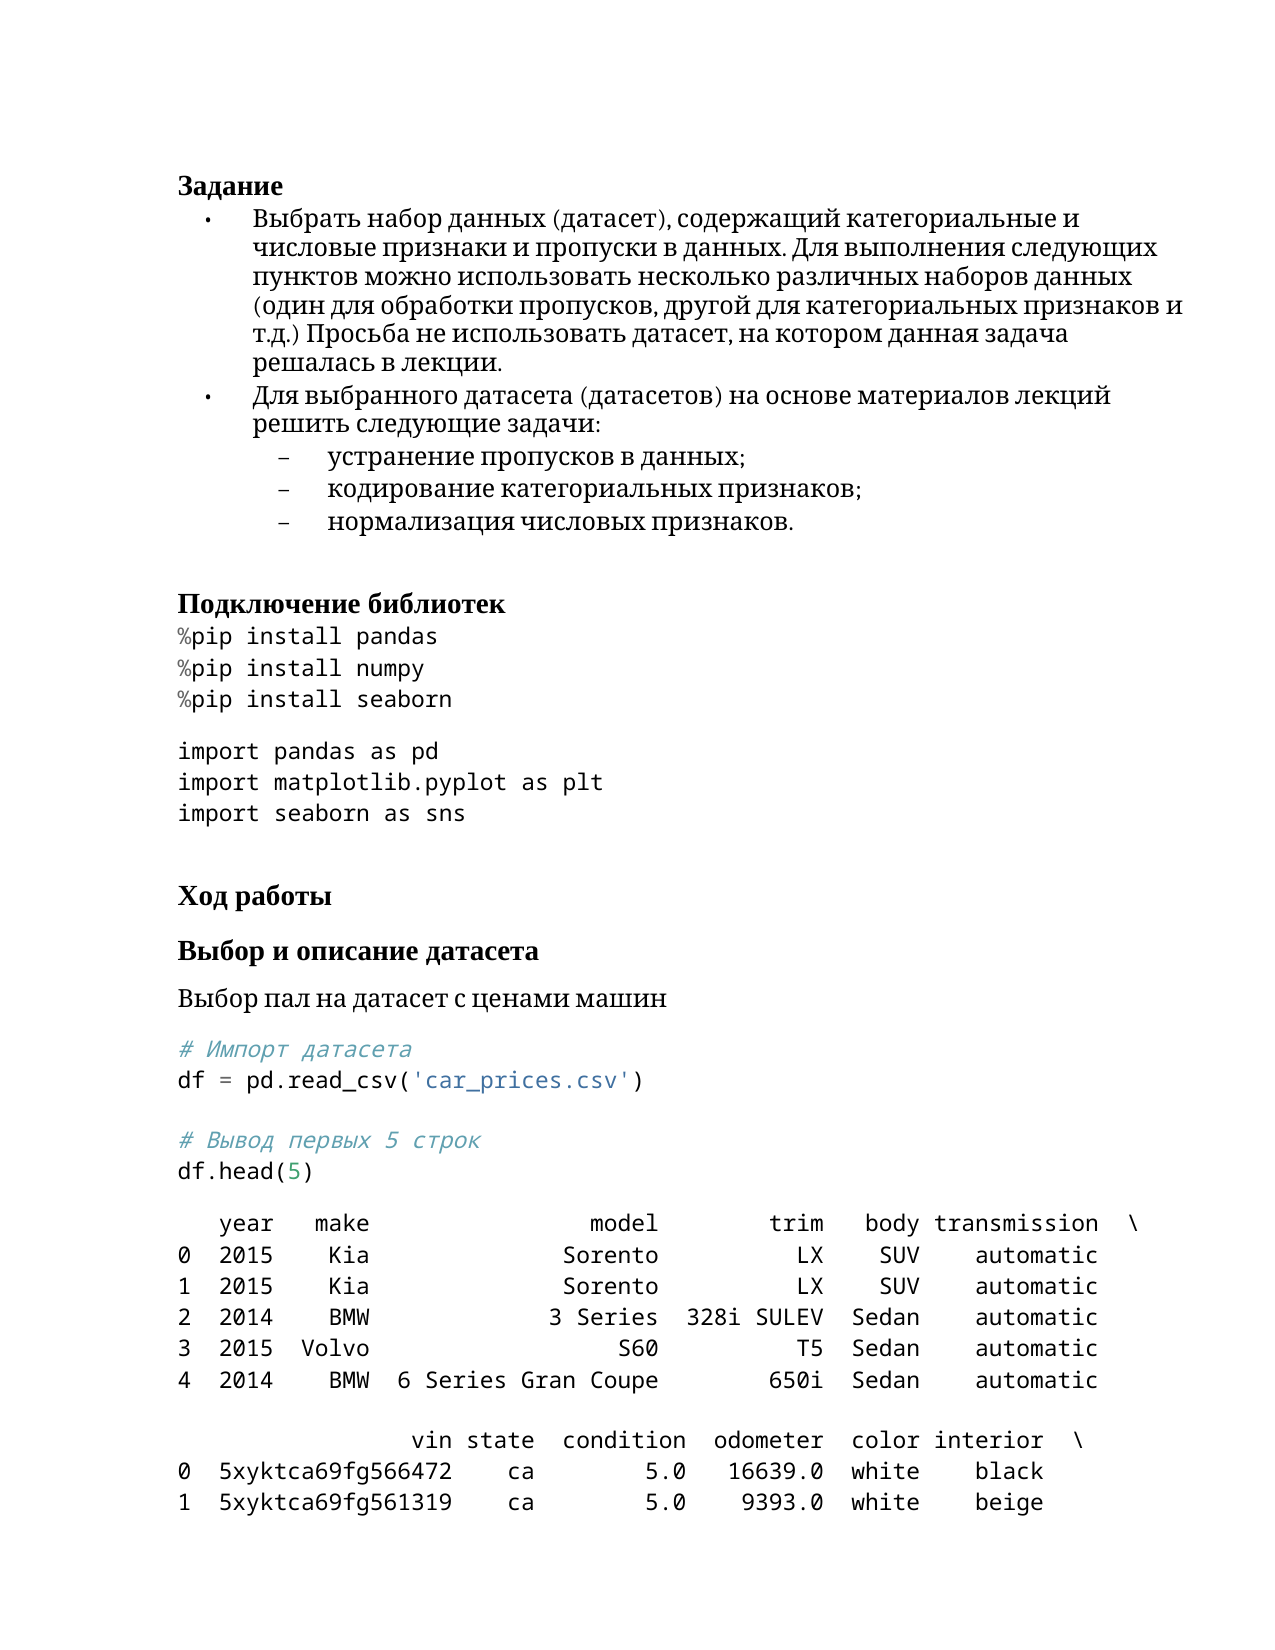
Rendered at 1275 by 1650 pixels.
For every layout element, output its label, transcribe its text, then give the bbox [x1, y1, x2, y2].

list Выбрать набор данных (датасет), содержащий категориальные и числовые признаки и пропуски в данных. Для выполнения следующих пунктов можно использовать несколько различных наборов данных (один для обработки пропусков, другой для категориальных признаков и т.д.) Просьба не использовать датасет, на котором данная задача решалась в лекции. [202, 205, 1186, 378]
text # Импорт датасета df = pd.read_csv('car_prices.csv') # Вывод первых 5 строк df.head(5) [177, 1033, 1186, 1186]
text Выбор пал на датасет с ценами машин [177, 985, 1186, 1014]
list нормализация числовых признаков. [277, 508, 1186, 537]
text %pip install pandas %pip install numpy %pip install seaborn [177, 620, 1186, 714]
text import pandas as pd import matplotlib.pyplot as plt import seaborn as sns [177, 735, 1186, 828]
subtitle Выбор и описание датасета [177, 933, 1186, 966]
subtitle Подключение библиотек [177, 587, 1186, 620]
list устранение пропусков в данных; [277, 443, 1186, 472]
list кодирование категориальных признаков; [277, 475, 1186, 504]
subtitle Ход работы [177, 878, 1186, 912]
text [177, 1207, 1186, 1517]
subtitle Задание [177, 168, 1186, 202]
list Для выбранного датасета (датасетов) на основе материалов лекций решить следующие задачи: [202, 382, 1186, 439]
